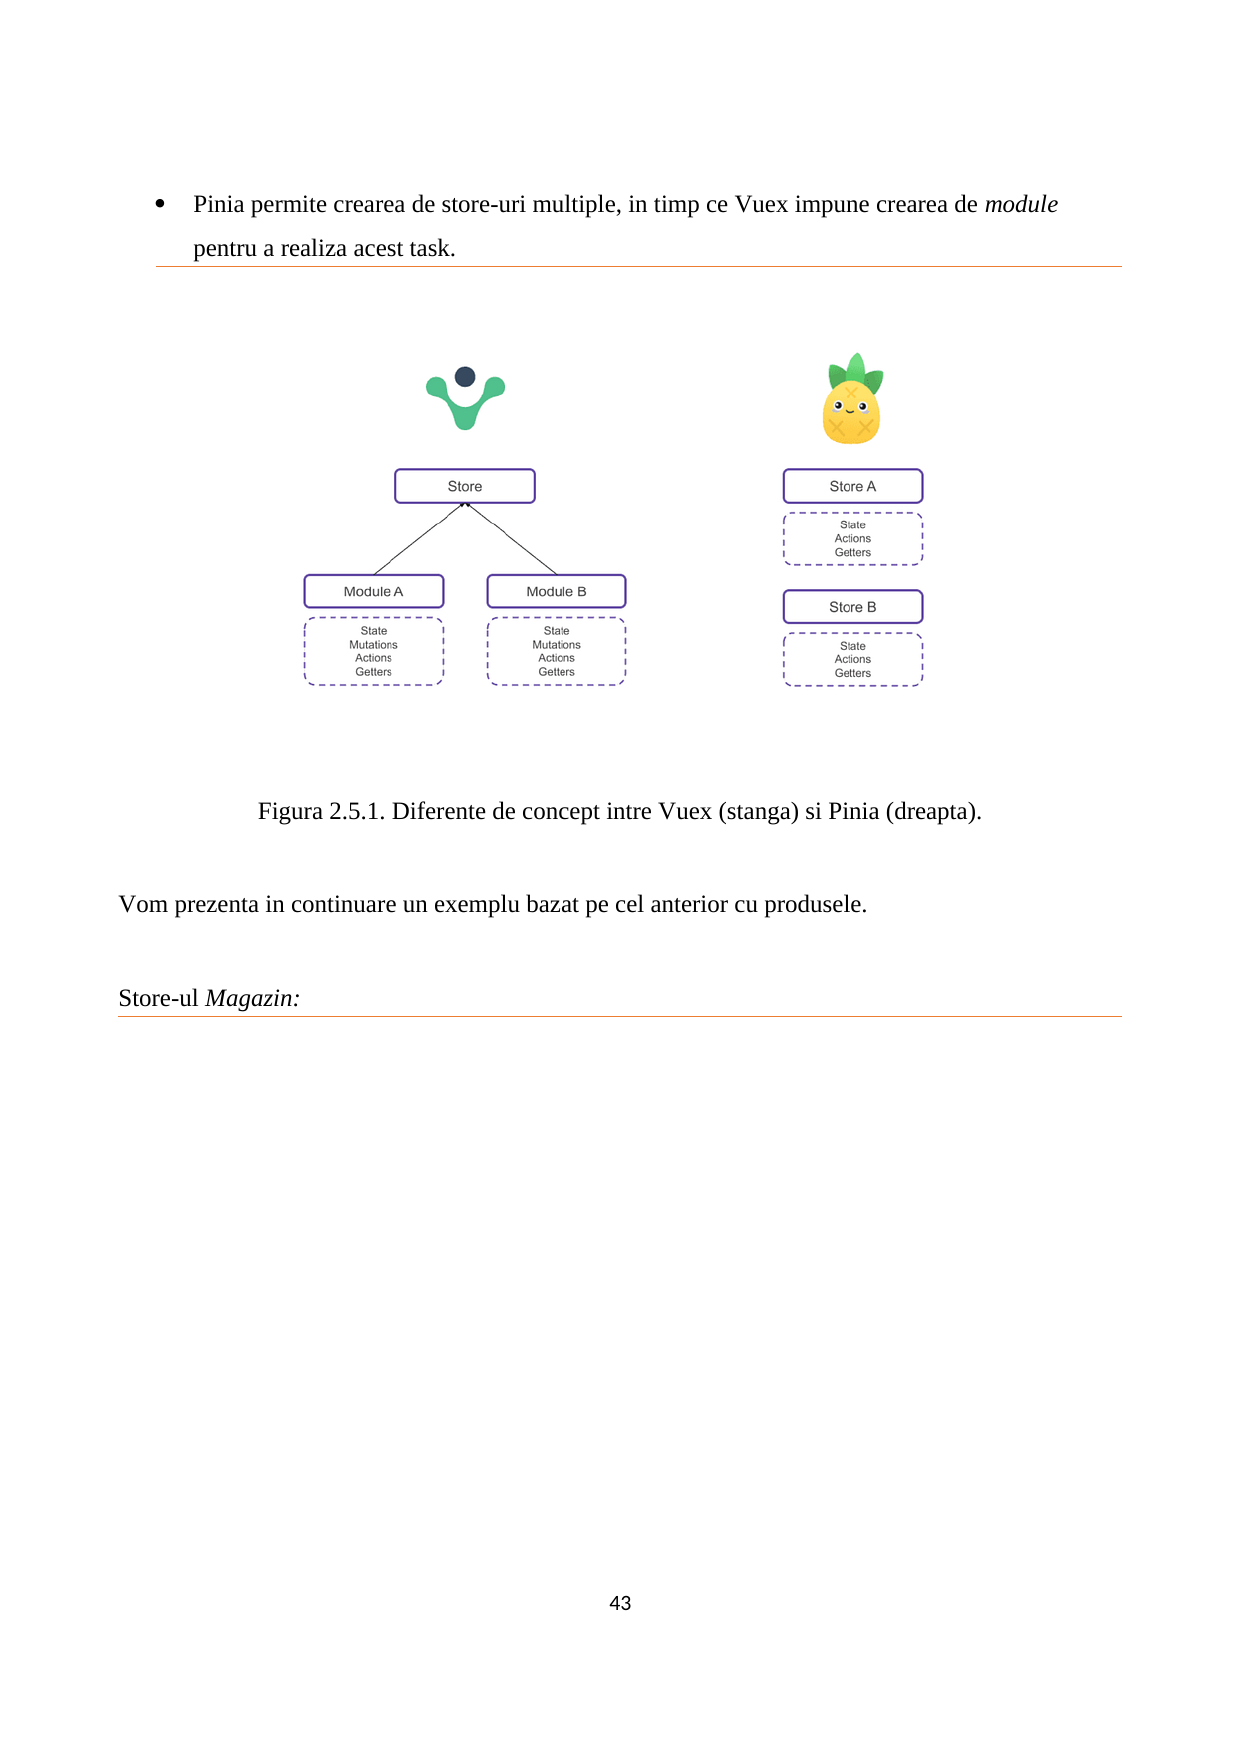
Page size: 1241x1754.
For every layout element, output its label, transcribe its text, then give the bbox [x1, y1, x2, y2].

picture [276, 331, 964, 718]
subtitle Pinia permite crearea de store-uri multiple, in timp ce Vuex impune crearea de module pentru a realiza acest task. [156, 189, 1122, 266]
subtitle Figura 2.5.1. Diferente de concept intre Vuex (stanga) si Pinia (dreapta). [118, 796, 1122, 825]
subtitle Store-ul Magazin: [118, 983, 1122, 1016]
subtitle Vom prezenta in continuare un exemplu bazat pe cel anterior cu produsele. [118, 889, 1122, 918]
